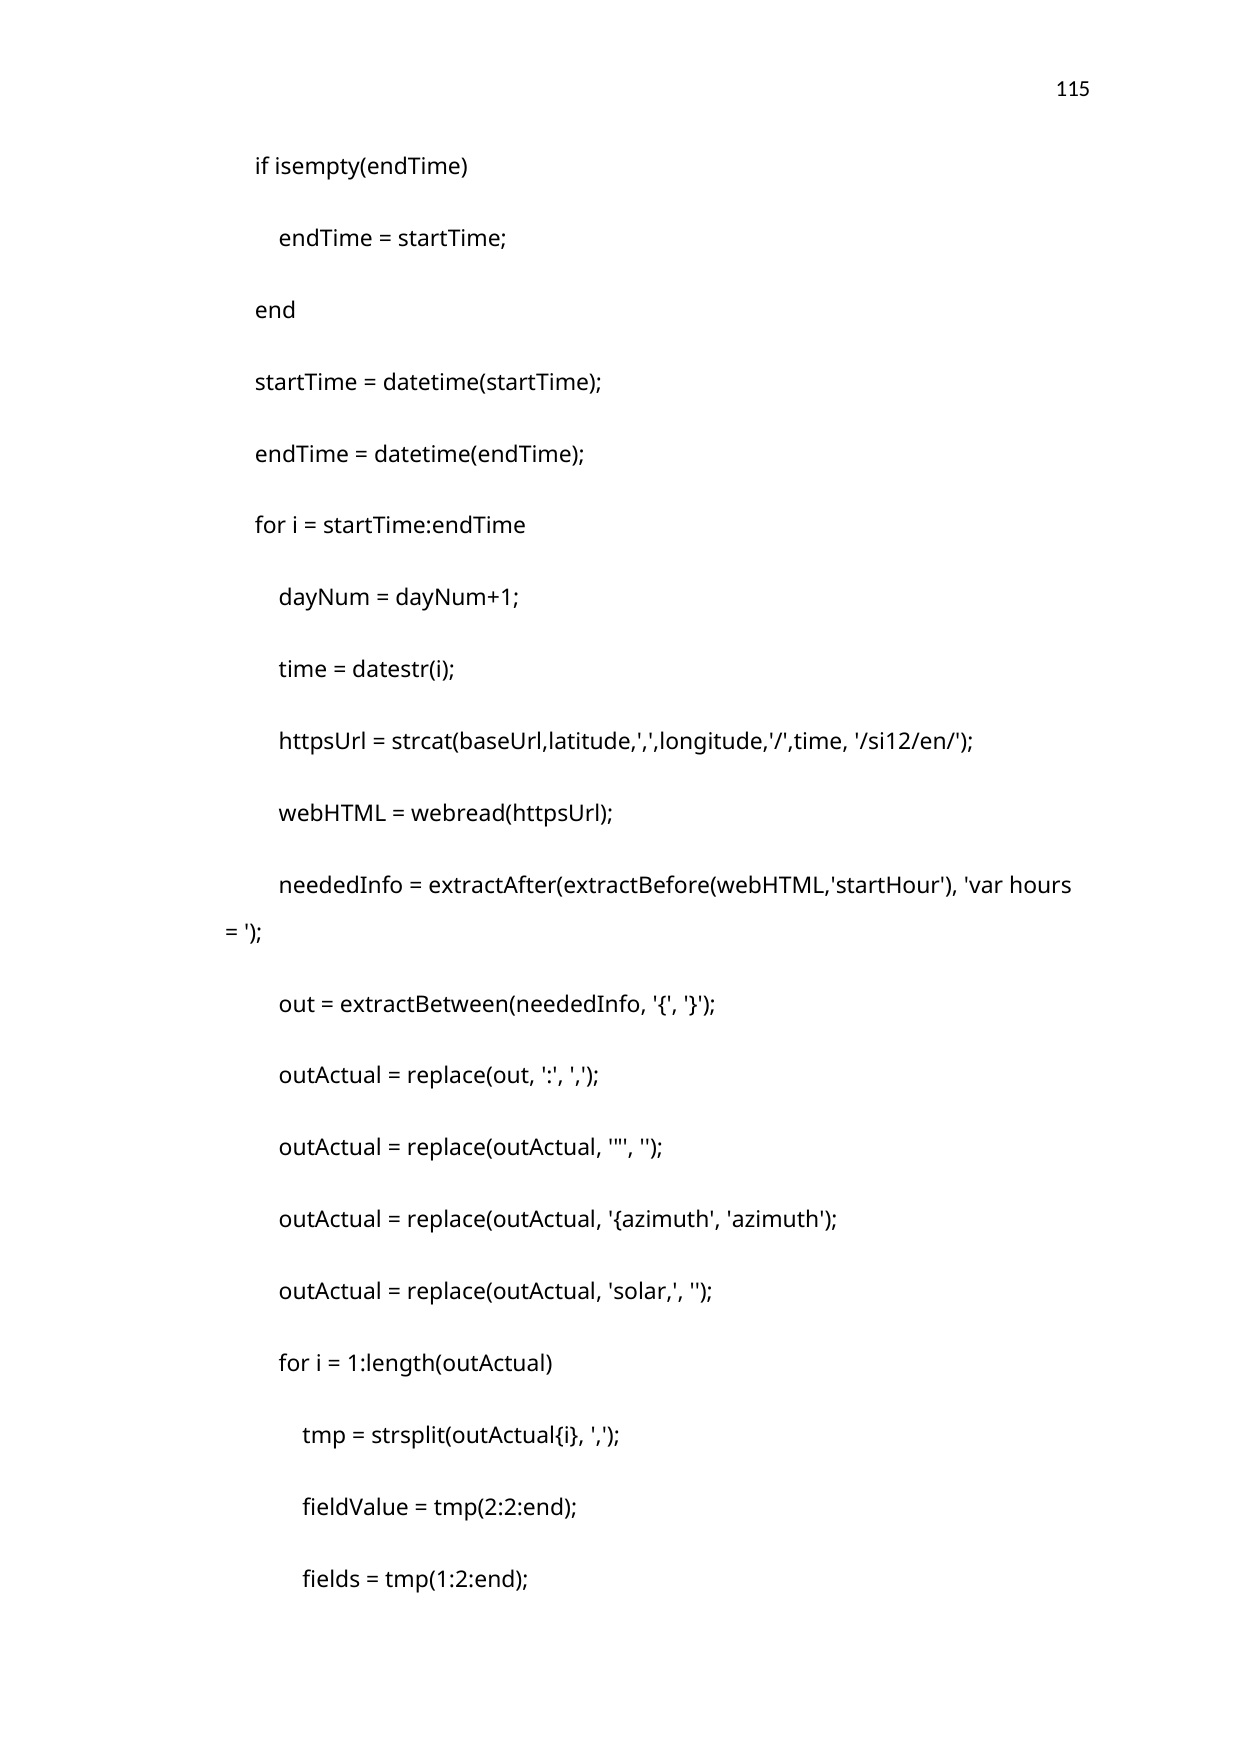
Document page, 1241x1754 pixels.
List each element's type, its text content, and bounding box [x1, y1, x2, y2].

text dayNum = dayNum+1; [225, 581, 1090, 612]
text endTime = startTime; [225, 222, 1090, 253]
text endTime = datetime(endTime); [225, 437, 1090, 469]
text end [225, 294, 1090, 325]
text outActual = replace(out, ':', ','); [225, 1059, 1090, 1091]
text for i = startTime:endTime [225, 509, 1090, 541]
text tmp = strsplit(outActual{i}, ','); [225, 1419, 1090, 1450]
text httpsUrl = strcat(baseUrl,latitude,',',longitude,'/',time, '/si12/en/'); [225, 725, 1090, 756]
text for i = 1:length(outActual) [225, 1347, 1090, 1378]
text outActual = replace(outActual, 'solar,', ''); [225, 1275, 1090, 1306]
text if isempty(endTime) [225, 150, 1090, 181]
text fieldValue = tmp(2:2:end); [225, 1491, 1090, 1522]
text fields = tmp(1:2:end); [225, 1562, 1090, 1594]
text webHTML = webread(httpsUrl); [225, 797, 1090, 828]
text neededInfo = extractAfter(extractBefore(webHTML,'startHour'), 'var hours = '); [225, 869, 1090, 947]
text out = extractBetween(neededInfo, '{', '}'); [225, 987, 1090, 1019]
text time = datestr(i); [225, 653, 1090, 684]
text startTime = datetime(startTime); [225, 366, 1090, 397]
text outActual = replace(outActual, '{azimuth', 'azimuth'); [225, 1203, 1090, 1234]
text outActual = replace(outActual, '"', ''); [225, 1131, 1090, 1162]
